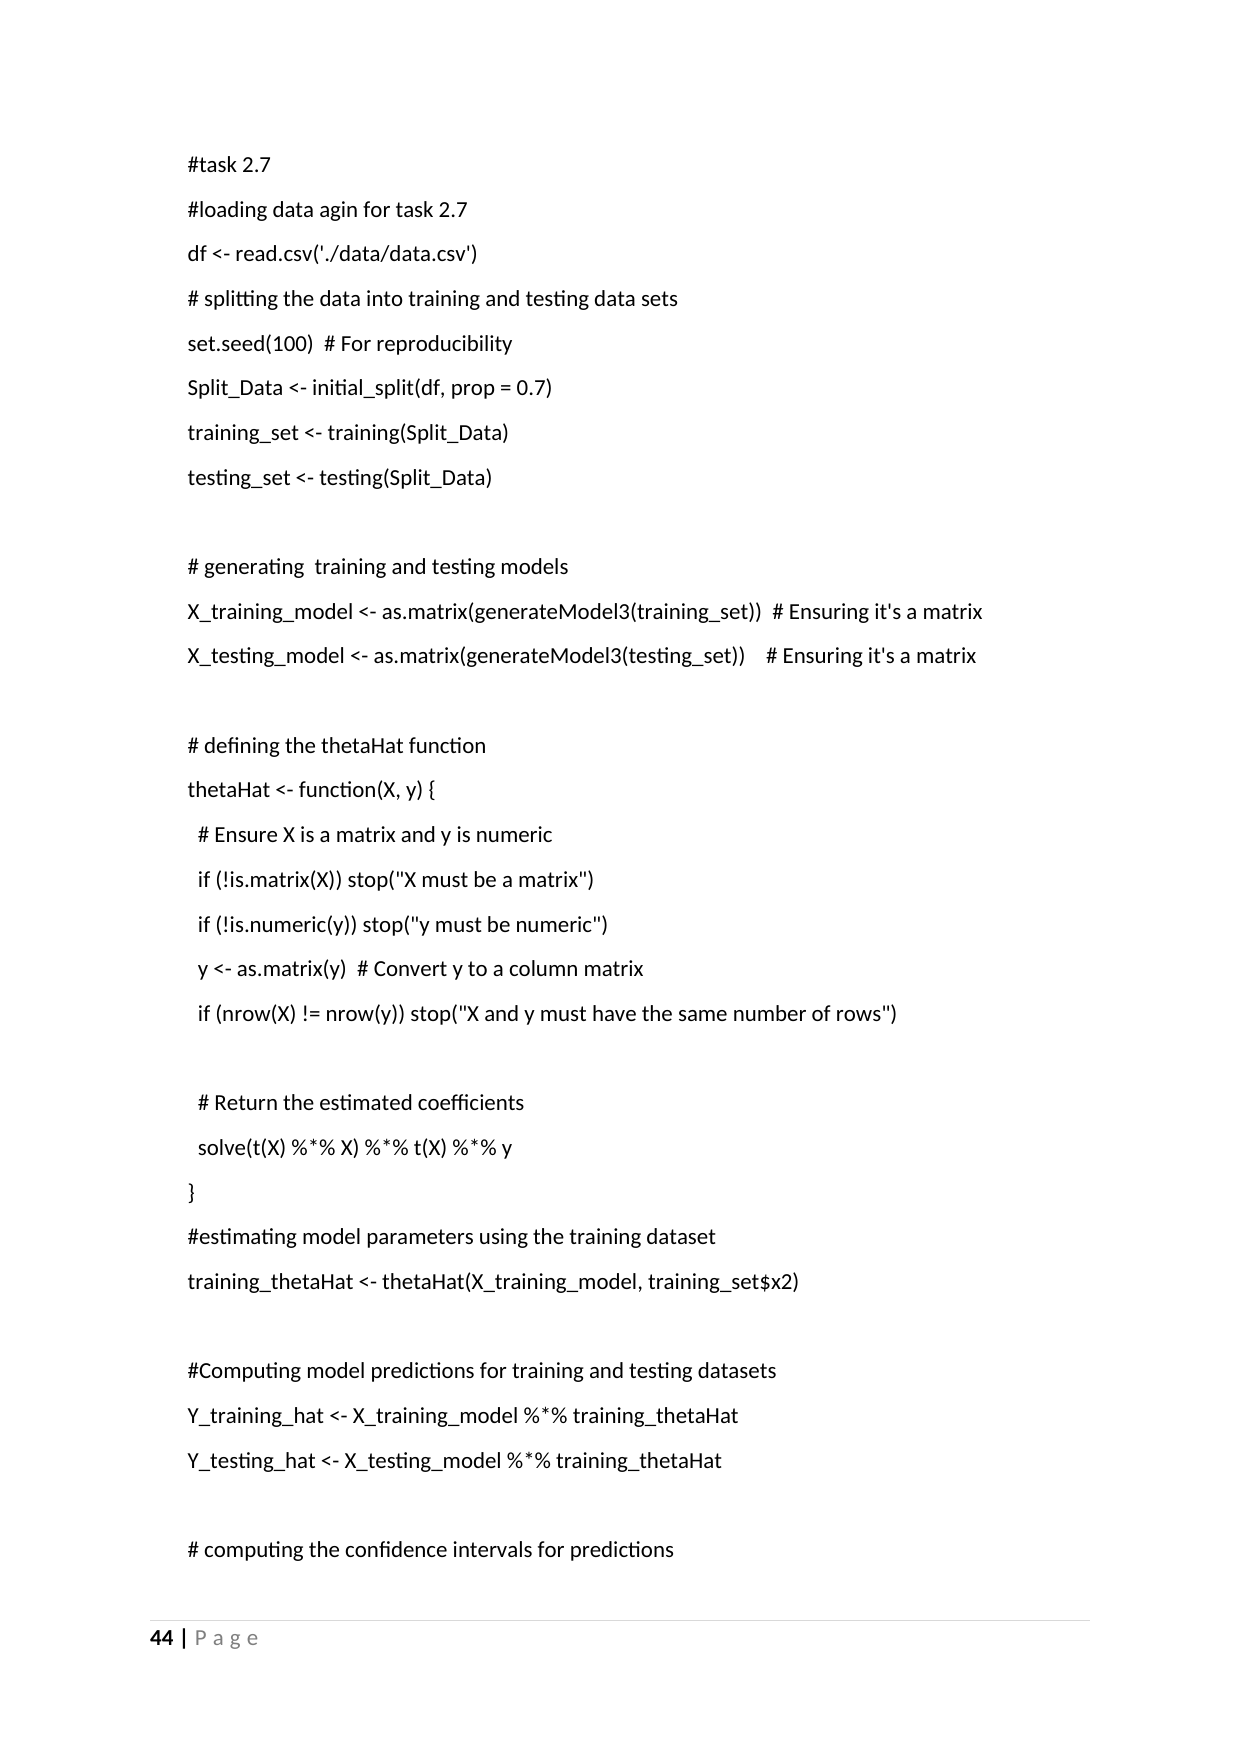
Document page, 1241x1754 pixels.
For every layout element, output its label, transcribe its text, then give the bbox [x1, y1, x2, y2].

text if (!is.numeric(y)) stop("y must be numeric") [187, 910, 1090, 938]
text training_thetaHat <- thetaHat(X_training_model, training_set$x2) [187, 1267, 1090, 1295]
text training_set <- training(Split_Data) [187, 418, 1090, 446]
text #estimating model parameters using the training dataset [187, 1222, 1090, 1251]
text if (nrow(X) != nrow(y)) stop("X and y must have the same number of rows") [187, 999, 1090, 1027]
text X_training_model <- as.matrix(generateModel3(training_set)) # Ensuring it's a matrix [187, 597, 1090, 625]
text #loading data agin for task 2.7 [187, 195, 1090, 223]
text testing_set <- testing(Split_Data) [187, 463, 1090, 491]
text #task 2.7 [187, 150, 1090, 178]
text # splitting the data into training and testing data sets [187, 284, 1090, 312]
text } [187, 1178, 1090, 1206]
text #Computing model predictions for training and testing datasets [187, 1357, 1090, 1384]
text set.seed(100) # For reproducibility [187, 329, 1090, 357]
text X_testing_model <- as.matrix(generateModel3(testing_set)) # Ensuring it's a matrix [187, 642, 1090, 669]
text # defining the thetaHat function [187, 731, 1090, 759]
text # generating training and testing models [187, 552, 1090, 580]
text y <- as.matrix(y) # Convert y to a column matrix [187, 954, 1090, 982]
text # computing the confidence intervals for predictions [187, 1535, 1090, 1563]
text Y_training_hat <- X_training_model %*% training_thetaHat [187, 1401, 1090, 1429]
text thetaHat <- function(X, y) { [187, 776, 1090, 804]
text df <- read.csv('./data/data.csv') [187, 239, 1090, 267]
text # Return the estimated coefficients [187, 1088, 1090, 1116]
text Y_testing_hat <- X_testing_model %*% training_thetaHat [187, 1446, 1090, 1474]
text solve(t(X) %*% X) %*% t(X) %*% y [187, 1133, 1090, 1161]
text if (!is.matrix(X)) stop("X must be a matrix") [187, 865, 1090, 893]
text Split_Data <- initial_split(df, prop = 0.7) [187, 373, 1090, 401]
text # Ensure X is a matrix and y is numeric [187, 820, 1090, 848]
